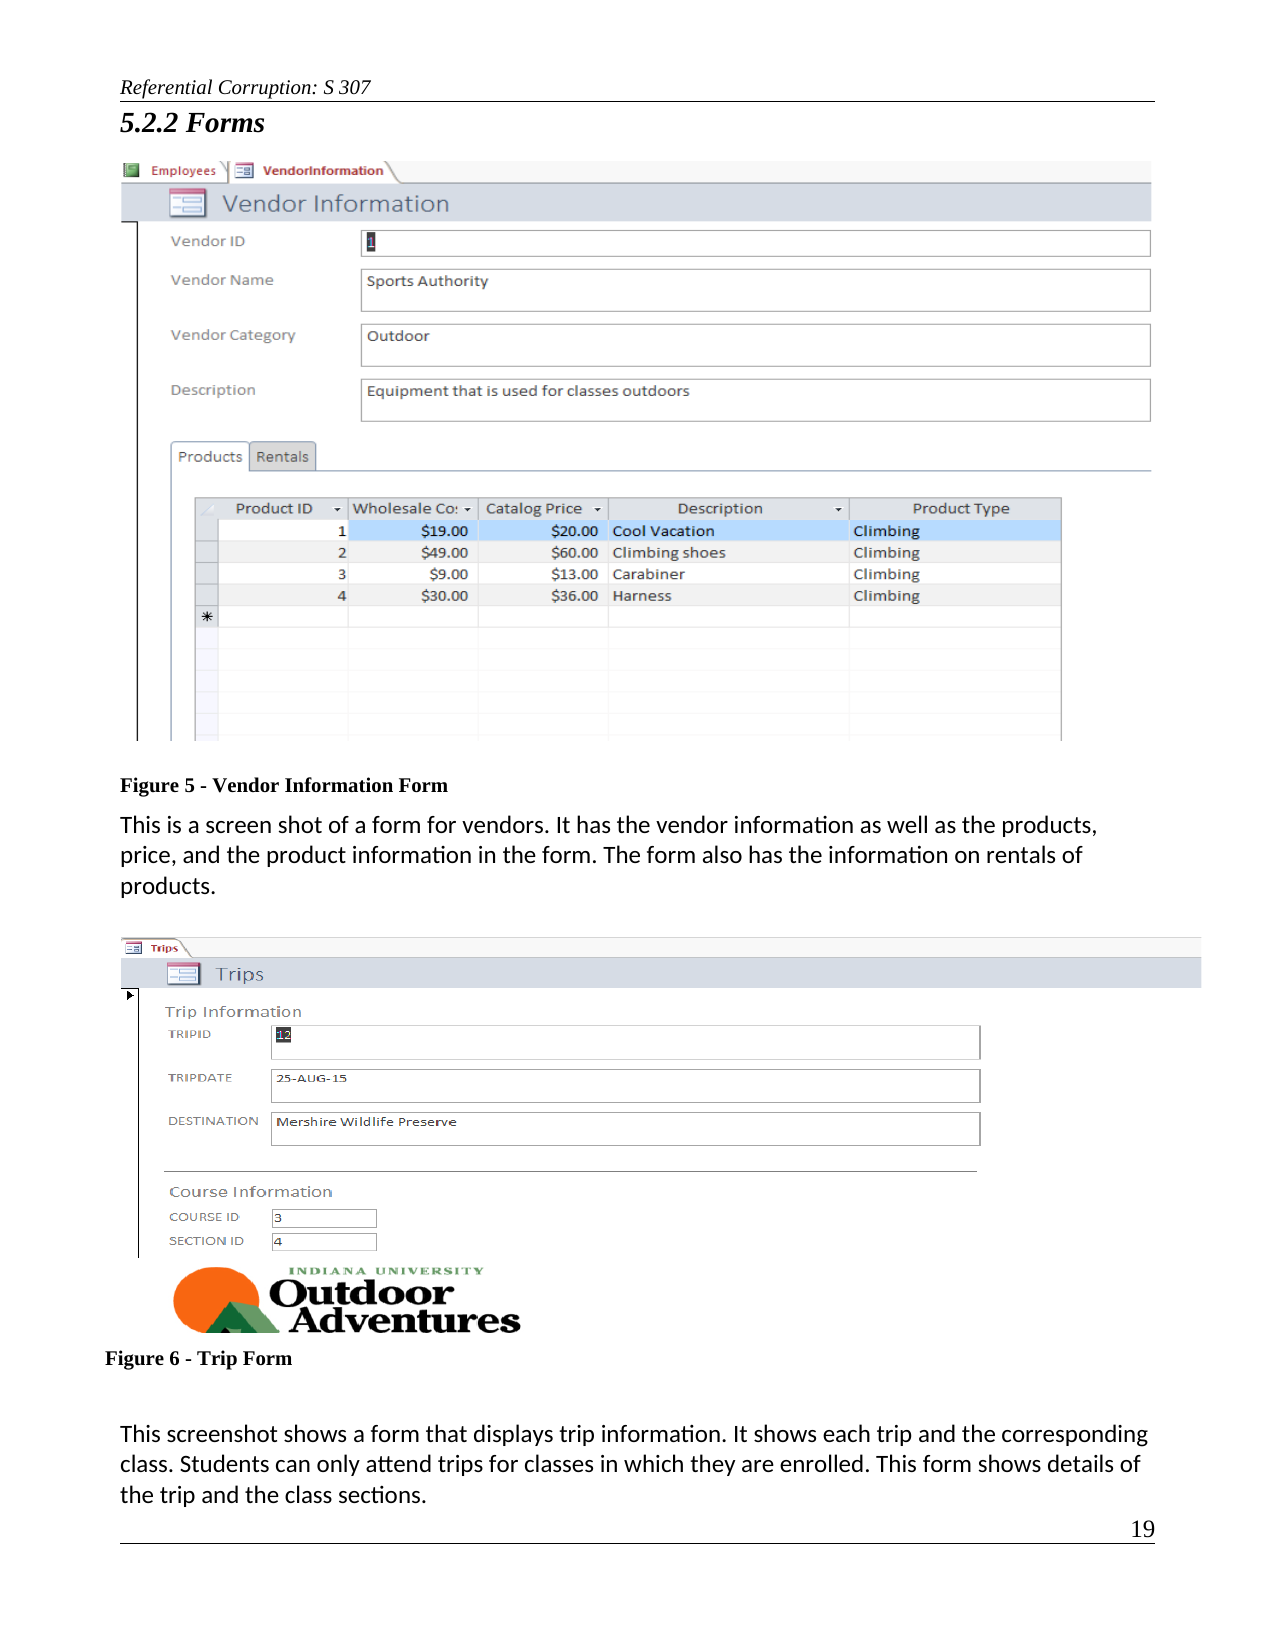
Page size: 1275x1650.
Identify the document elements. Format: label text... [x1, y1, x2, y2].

picture [120, 935, 1201, 1389]
subtitle 5.2.2 Forms [120, 105, 1155, 138]
text This screenshot shows a form that displays trip information. It shows each trip and the corresponding class. Students can only attend trips for classes in which they are enrolled. This form shows details of the trip and the class sections. [120, 1389, 1155, 1509]
text This is a screen shot of a form for vendors. It has the vendor information as well as the products, price, and the product information in the form. The form also has the information on rentals of products. [120, 809, 1155, 901]
picture [120, 161, 1152, 740]
